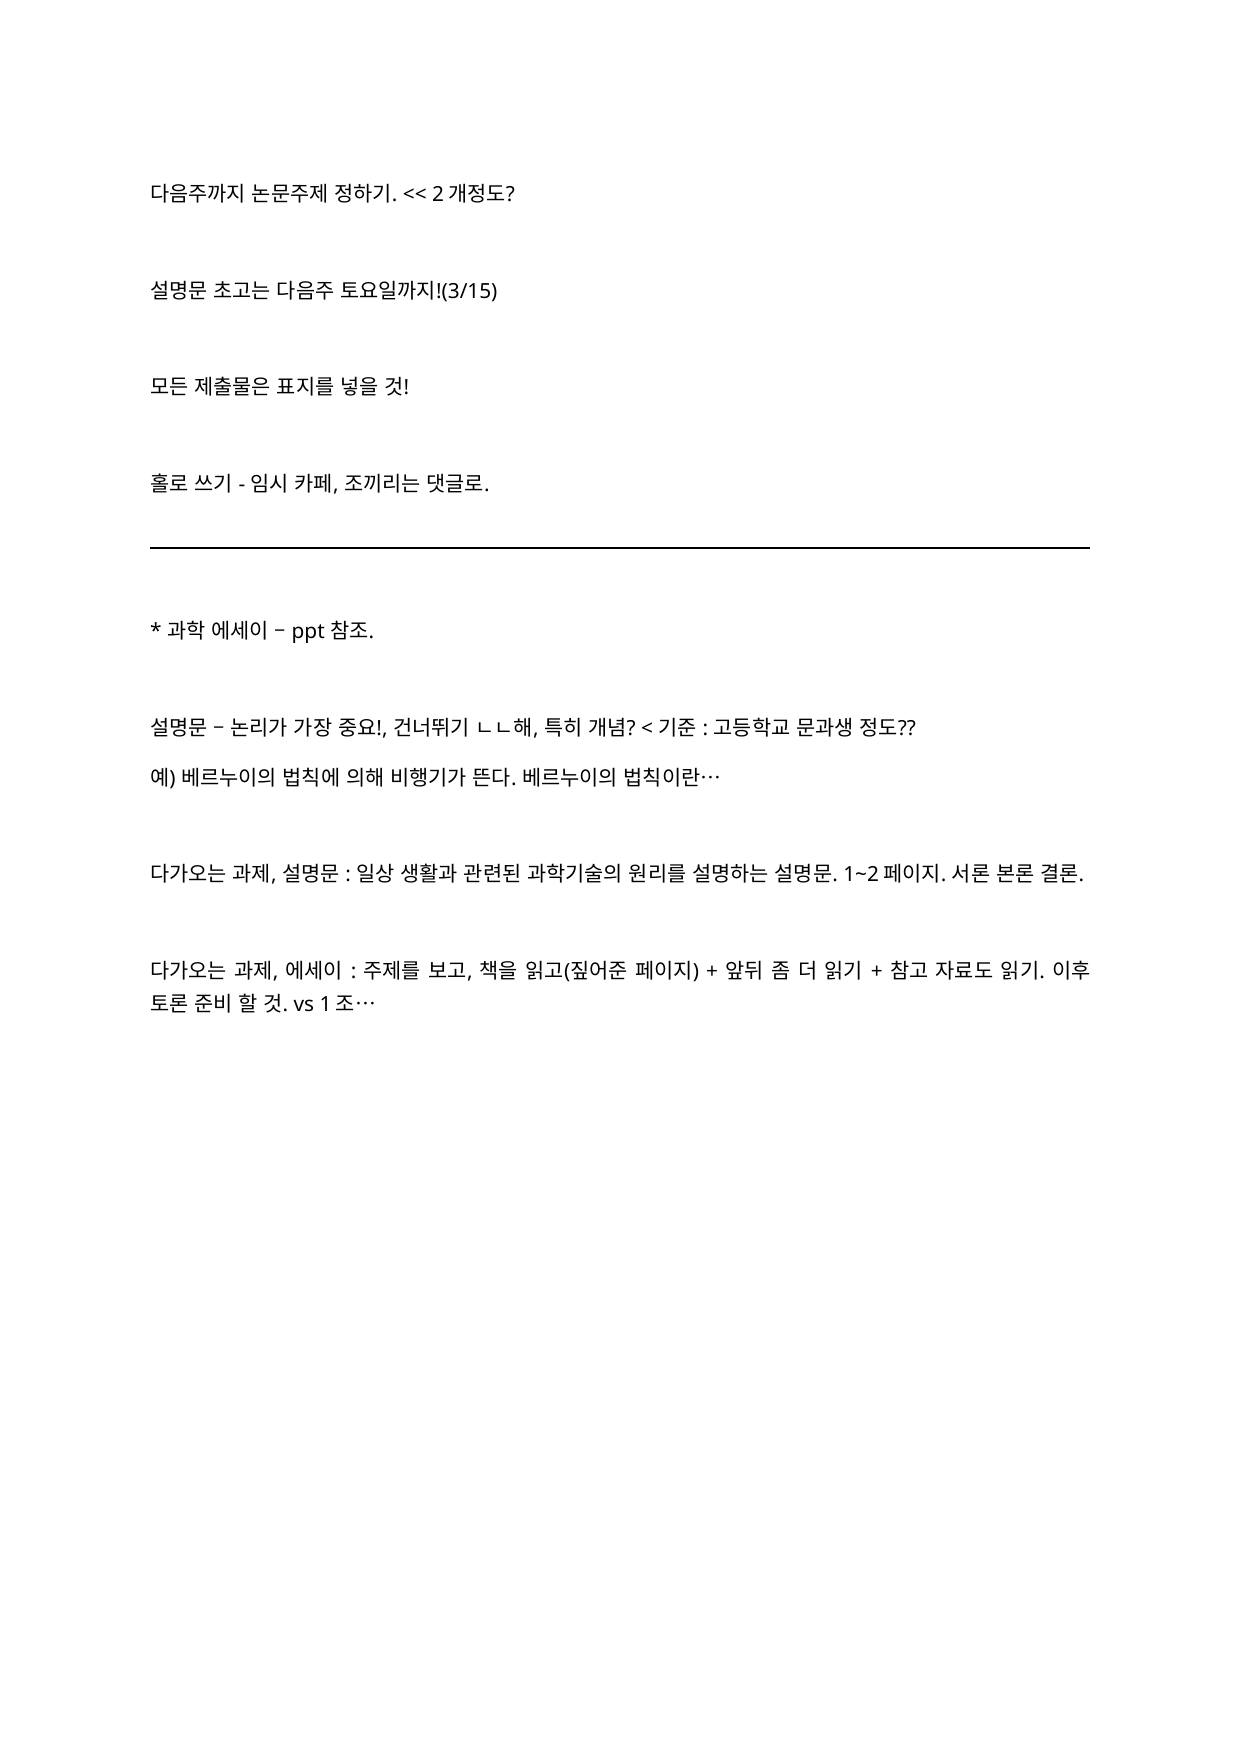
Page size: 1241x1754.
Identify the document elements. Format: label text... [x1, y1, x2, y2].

text 모든 제출물은 표지를 넣을 것! [150, 371, 1090, 401]
text 다음주까지 논문주제 정하기. << 2개정도? [150, 177, 1090, 207]
text 설명문 초고는 다음주 토요일까지!(3/15) [150, 274, 1090, 304]
text 설명문 – 논리가 가장 중요!, 건너뛰기 ㄴㄴ해, 특히 개념? < 기준 : 고등학교 문과생 정도?? [150, 711, 1090, 742]
text 다가오는 과제, 설명문 : 일상 생활과 관련된 과학기술의 원리를 설명하는 설명문. 1~2페이지. 서론 본론 결론. [150, 857, 1090, 888]
text 예) 베르누이의 법칙에 의해 비행기가 뜬다. 베르누이의 법칙이란… [150, 761, 1090, 791]
text 홀로 쓰기 - 임시 카페, 조끼리는 댓글로. [150, 467, 1090, 497]
text 다가오는 과제, 에세이 : 주제를 보고, 책을 읽고(짚어준 페이지) + 앞뒤 좀 더 읽기 + 참고 자료도 읽기. 이후 토론 준비 할 것. vs 1조… [150, 954, 1090, 1017]
text * 과학 에세이 – ppt 참조. [150, 615, 1090, 645]
